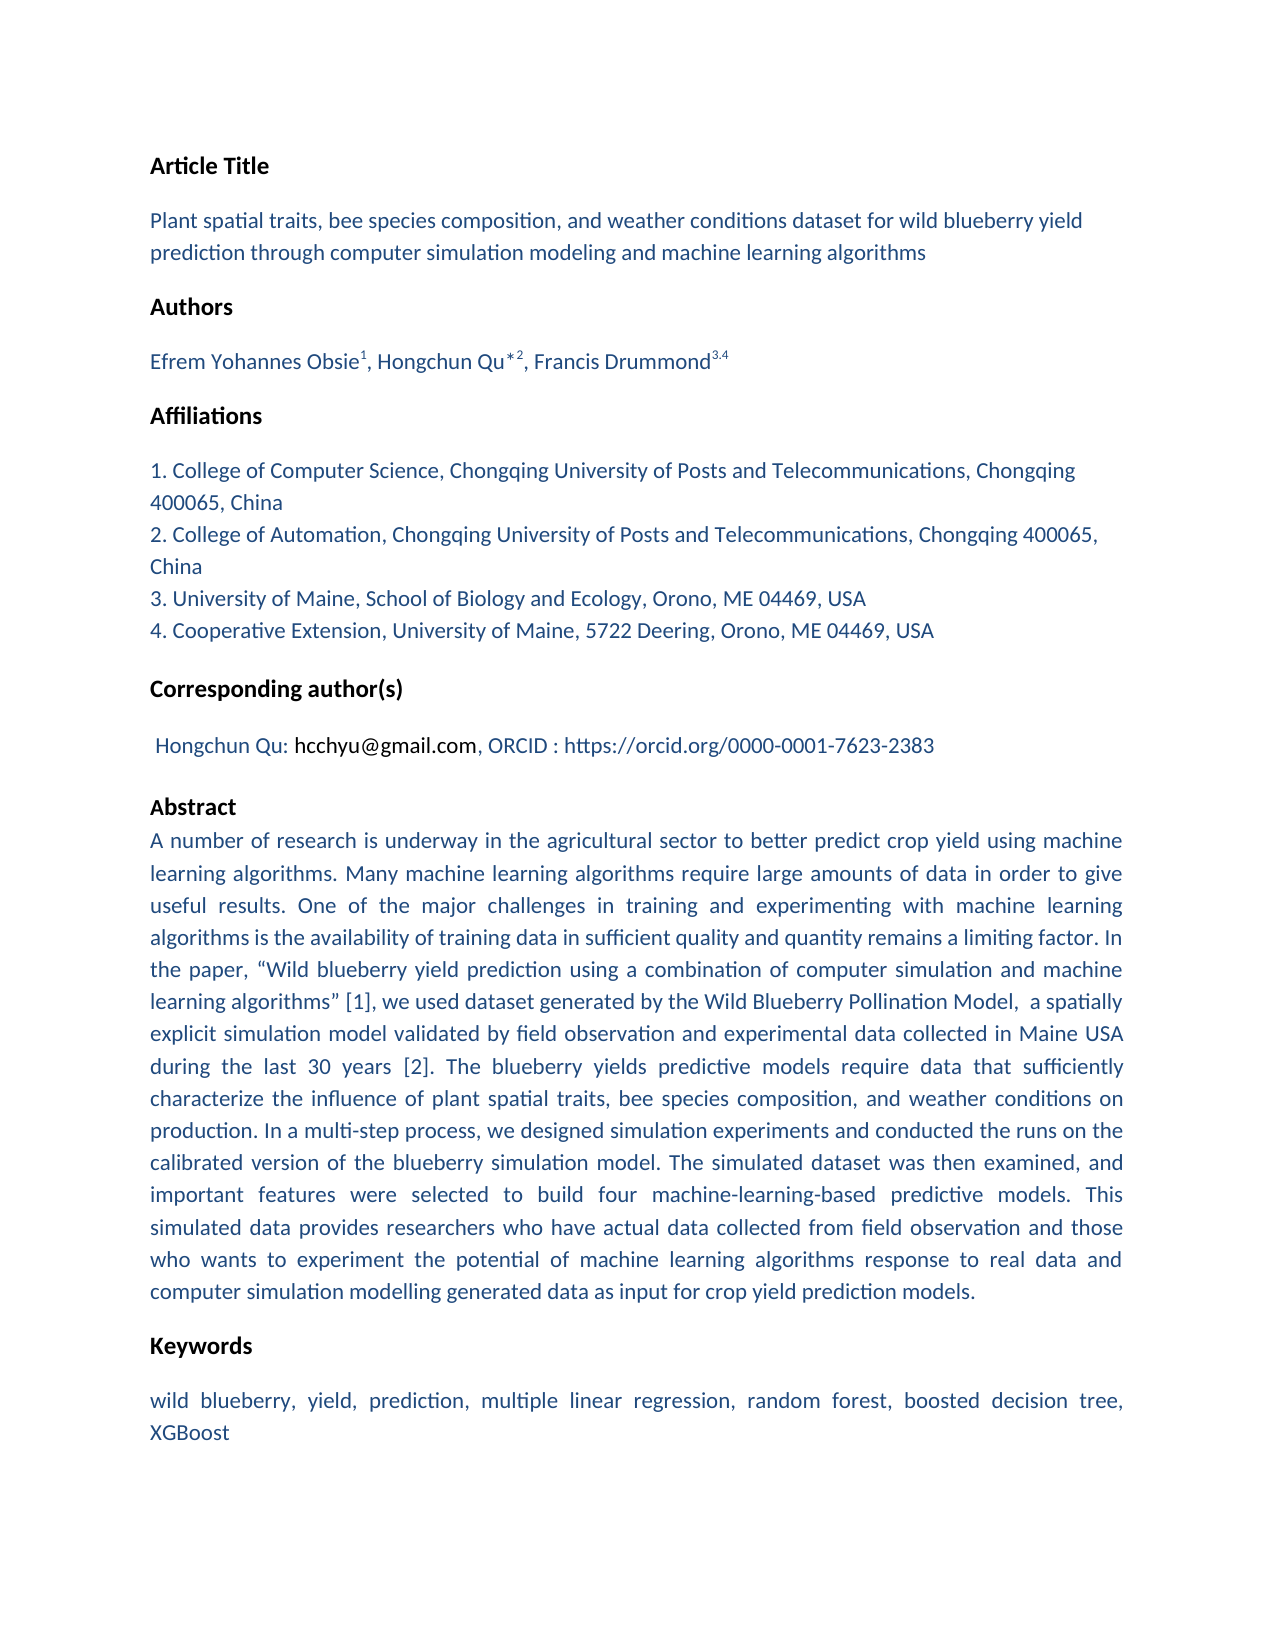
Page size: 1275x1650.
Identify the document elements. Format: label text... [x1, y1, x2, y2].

text Article Title [150, 150, 1125, 181]
text Plant spatial traits, bee species composition, and weather conditions dataset for wild blueberry yield prediction through computer simulation modeling and machine learning algorithms [150, 206, 1125, 266]
text Efrem Yohannes Obsie1, Hongchun Qu*2, Francis Drummond3.4 [150, 347, 1125, 375]
text 2. College of Automation, Chongqing University of Posts and Telecommunications, Chongqing 400065, China [150, 520, 1125, 580]
text Corresponding author(s) [150, 673, 1125, 703]
text 3. University of Maine, School of Biology and Ecology, Orono, ME 04469, USA [150, 584, 1125, 612]
text 1. College of Computer Science, Chongqing University of Posts and Telecommunications, Chongqing 400065, China [150, 456, 1125, 516]
text 4. Cooperative Extension, University of Maine, 5722 Deering, Orono, ME 04469, USA [150, 617, 1125, 645]
text Authors [150, 291, 1125, 322]
text A number of research is underway in the agricultural sector to better predict crop yield using machine learning algorithms. Many machine learning algorithms require large amounts of data in order to give useful results. One of the major challenges in training and experimenting with machine learning algorithms is the availability of training data in sufficient quality and quantity remains a limiting factor. In the paper, “Wild blueberry yield prediction using a combination of computer simulation and machine learning algorithms” [1], we used dataset generated by the Wild Blueberry Pollination Model, a spatially explicit simulation model validated by field observation and experimental data collected in Maine USA during the last 30 years [2]. The blueberry yields predictive models require data that sufficiently characterize the influence of plant spatial traits, bee species composition, and weather conditions on production. In a multi-step process, we designed simulation experiments and conducted the runs on the calibrated version of the blueberry simulation model. The simulated dataset was then examined, and important features were selected to build four machine-learning-based predictive models. This simulated data provides researchers who have actual data collected from field observation and those who wants to experiment the potential of machine learning algorithms response to real data and computer simulation modelling generated data as input for crop yield prediction models. [150, 826, 1125, 1305]
text Hongchun Qu: hcchyu@gmail.com, ORCID : https://orcid.org/0000-0001-7623-2383 [150, 731, 1125, 759]
text Keywords [150, 1330, 1125, 1361]
text Abstract [150, 791, 1125, 822]
text Affiliations [150, 400, 1125, 430]
text wild blueberry, yield, prediction, multiple linear regression, random forest, boosted decision tree, XGBoost [150, 1386, 1125, 1446]
